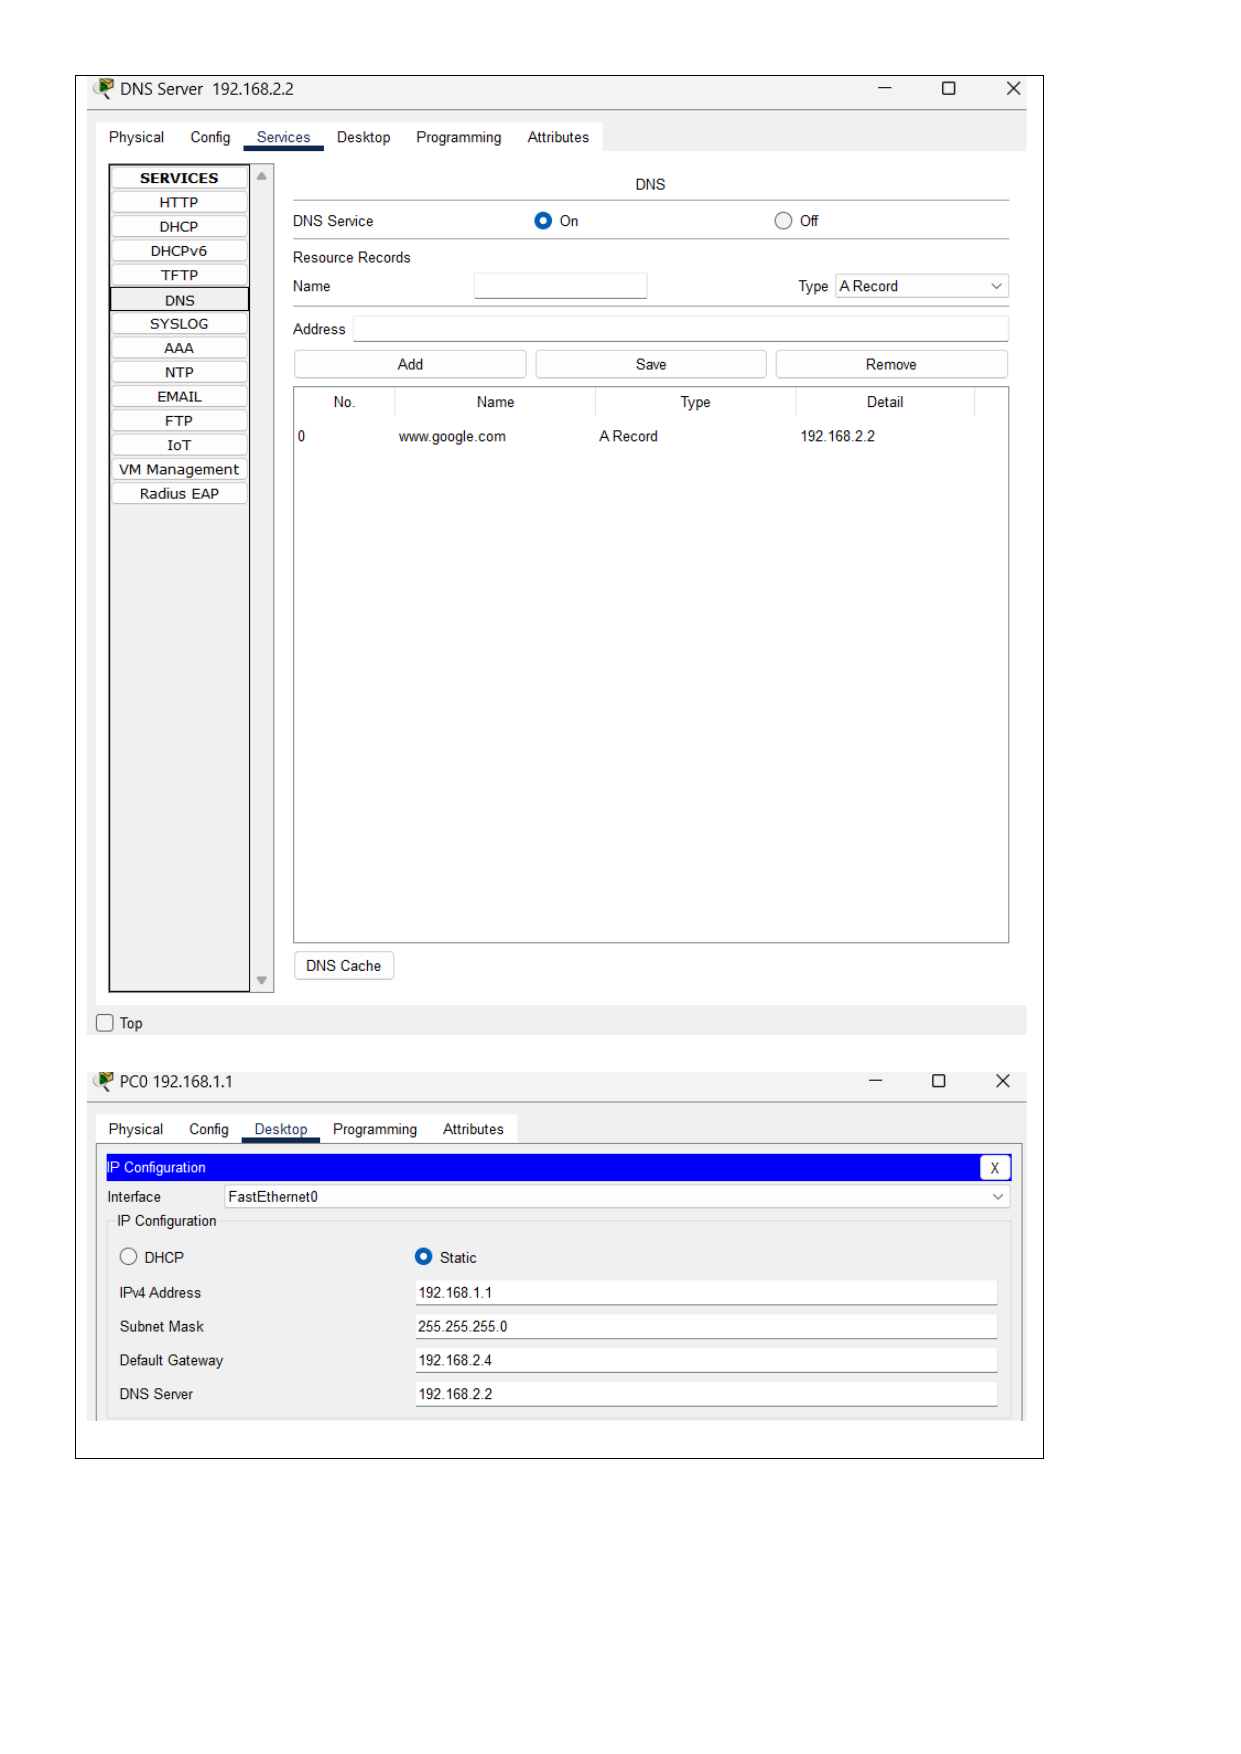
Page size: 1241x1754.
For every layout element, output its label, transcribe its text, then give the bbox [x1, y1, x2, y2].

picture [86, 76, 1027, 1035]
picture [86, 1072, 1027, 1421]
table_cell Output: [76, 76, 1043, 1458]
